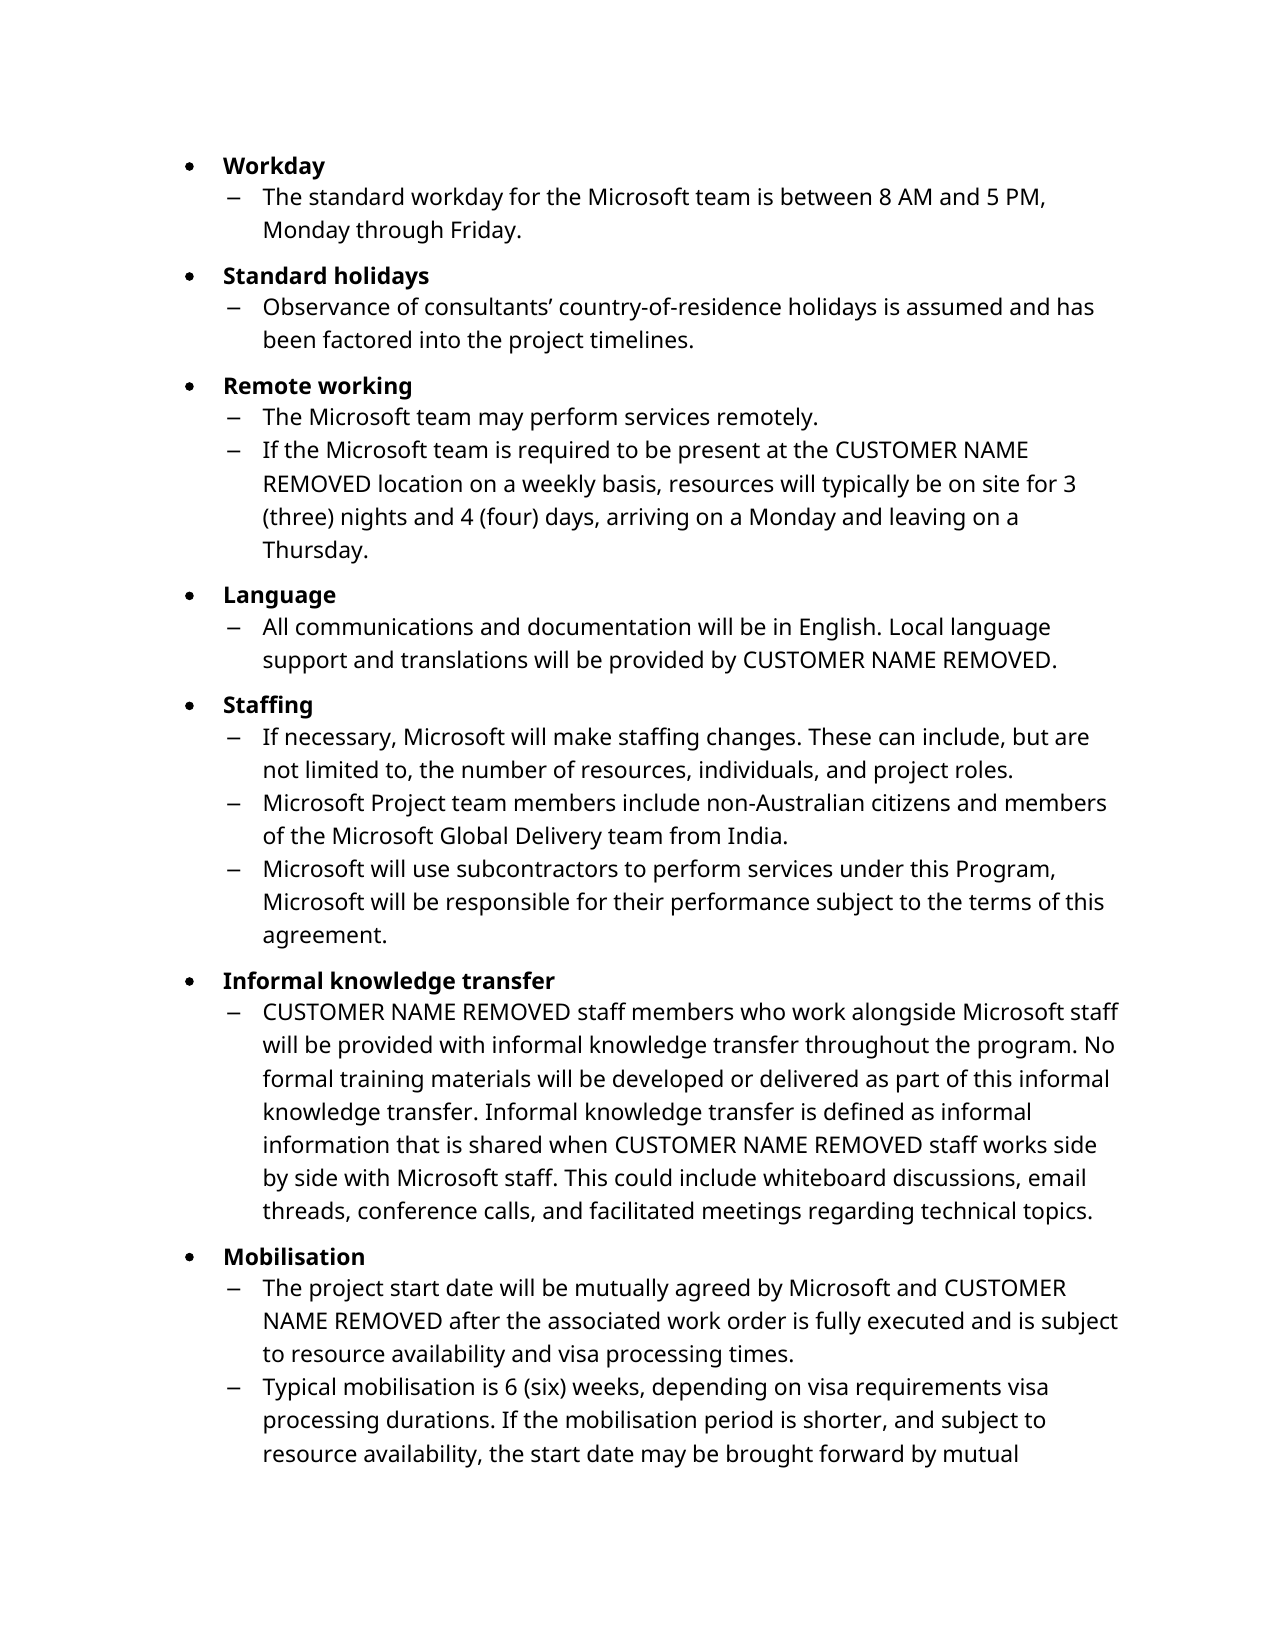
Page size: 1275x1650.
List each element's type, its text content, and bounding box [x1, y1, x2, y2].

text Staffing [185, 689, 1125, 721]
text If the Microsoft team is required to be present at the CUSTOMER NAME REMOVED location on a weekly basis, resources will typically be on site for 3 (three) nights and 4 (four) days, arriving on a Monday and leaving on a Thursday. [225, 434, 1125, 565]
text Informal knowledge transfer [185, 965, 1125, 996]
text Language [185, 579, 1125, 611]
text Standard holidays [185, 260, 1125, 291]
text The Microsoft team may perform services remotely. [225, 401, 1125, 432]
text If necessary, Microsoft will make staffing changes. These can include, but are not limited to, the number of resources, individuals, and project roles. [225, 721, 1125, 785]
text The standard workday for the Microsoft team is between 8 AM and 5 PM, Monday through Friday. [225, 181, 1125, 246]
text Observance of consultants’ country-of-residence holidays is assumed and has been factored into the project timelines. [225, 291, 1125, 356]
text Microsoft Project team members include non-Australian citizens and members of the Microsoft Global Delivery team from India. [225, 787, 1125, 851]
text Remote working [185, 370, 1125, 401]
text All communications and documentation will be in English. Local language support and translations will be provided by CUSTOMER NAME REMOVED. [225, 611, 1125, 675]
text Mobilisation [185, 1241, 1125, 1272]
text The project start date will be mutually agreed by Microsoft and CUSTOMER NAME REMOVED after the associated work order is fully executed and is subject to resource availability and visa processing times. [225, 1272, 1125, 1369]
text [225, 1371, 1125, 1469]
text Microsoft will use subcontractors to perform services under this Program, Microsoft will be responsible for their performance subject to the terms of this agreement. [225, 853, 1125, 951]
text CUSTOMER NAME REMOVED staff members who work alongside Microsoft staff will be provided with informal knowledge transfer throughout the program. No formal training materials will be developed or delivered as part of this informal knowledge transfer. Informal knowledge transfer is defined as informal information that is shared when CUSTOMER NAME REMOVED staff works side by side with Microsoft staff. This could include whiteboard discussions, email threads, conference calls, and facilitated meetings regarding technical topics. [225, 996, 1125, 1226]
text Workday [185, 150, 1125, 181]
